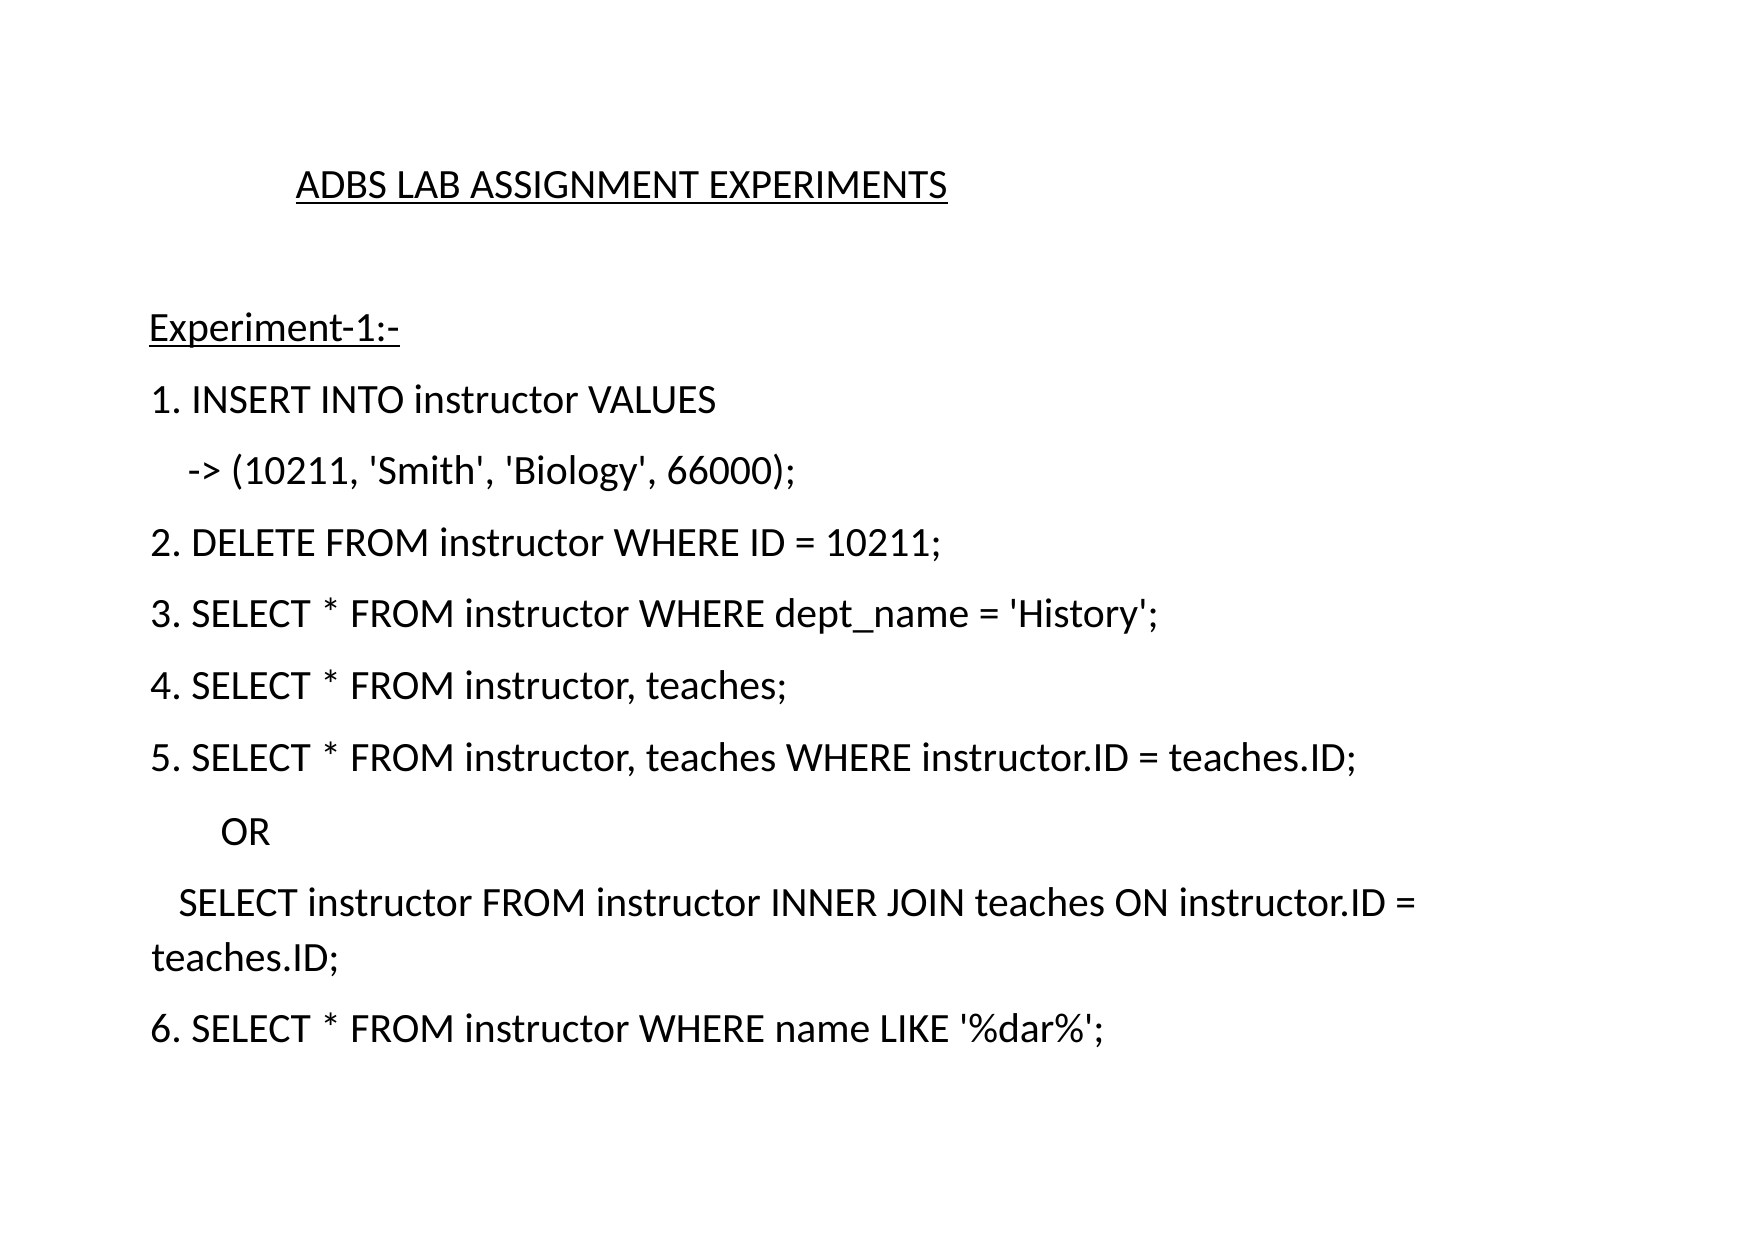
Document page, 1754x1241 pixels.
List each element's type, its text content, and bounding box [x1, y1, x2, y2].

list SELECT * FROM instructor, teaches; [150, 659, 1601, 710]
list SELECT * FROM instructor WHERE name LIKE '%dar%'; [150, 1002, 1601, 1053]
text -> (10211, 'Smith', 'Biology', 66000); [150, 444, 1601, 495]
list INSERT INTO instructor VALUES [150, 373, 1601, 424]
list SELECT * FROM instructor WHERE dept_name = 'History'; [150, 587, 1601, 638]
text ADBS LAB ASSIGNMENT EXPERIMENTS [148, 158, 1601, 209]
list DELETE FROM instructor WHERE ID = 10211; [150, 516, 1601, 567]
text SELECT instructor FROM instructor INNER JOIN teaches ON instructor.ID = teaches.ID; [150, 876, 1601, 982]
list SELECT * FROM instructor, teaches WHERE instructor.ID = teaches.ID; [150, 731, 1601, 781]
text OR [150, 805, 1601, 856]
subtitle Experiment-1:- [148, 301, 1601, 352]
